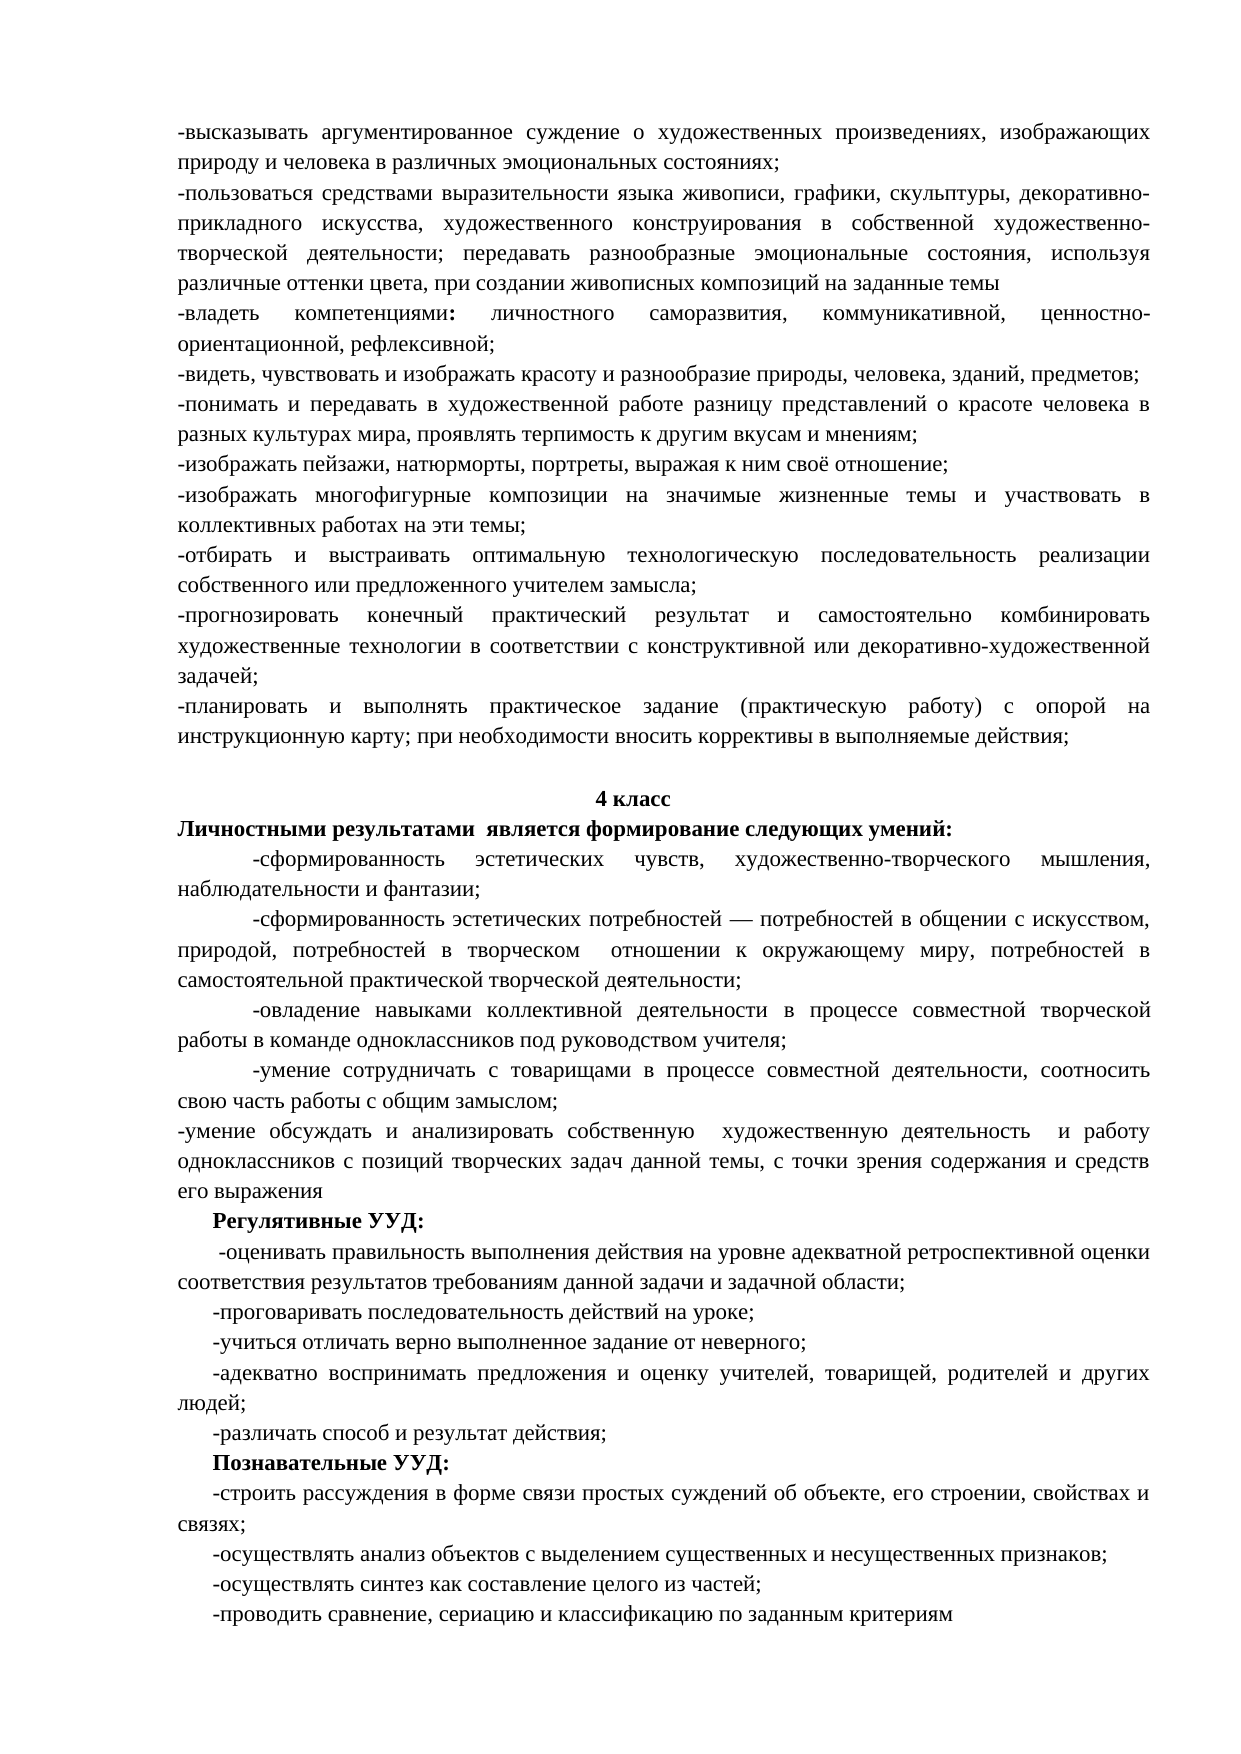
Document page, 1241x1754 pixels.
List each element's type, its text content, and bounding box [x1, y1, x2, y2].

text -прогнозировать конечный практический результат и самостоятельно комбинировать художественные технологии в соответствии с конструктивной или декоративно-художественной задачей; [177, 601, 1152, 688]
text -видеть, чувствовать и изображать красоту и разнообразие природы, человека, зданий, предметов; [177, 360, 1152, 386]
text -высказывать аргументированное суждение о художественных произведениях, изображающих природу и человека в различных эмоциональных состояниях; [177, 118, 1152, 175]
text -различать способ и результат действия; [177, 1419, 1152, 1445]
text -владеть компетенциями: личностного саморазвития, коммуникативной, ценностно-ориентационной, рефлексивной; [177, 299, 1152, 356]
text -изображать пейзажи, натюрморты, портреты, выражая к ним своё отношение; [177, 450, 1152, 477]
text -планировать и выполнять практическое задание (практическую работу) с опорой на инструкционную карту; при необходимости вносить коррективы в выполняемые действия; [177, 692, 1152, 749]
text Регулятивные УУД: [177, 1208, 1152, 1234]
text -учиться отличать верно выполненное задание от неверного; [177, 1328, 1152, 1355]
text -проводить сравнение, сериацию и классификацию по заданным критериям [177, 1600, 1152, 1627]
text -умение сотрудничать с товарищами в процессе совместной деятельности, соотносить свою часть работы с общим замыслом; [177, 1057, 1152, 1113]
text -осуществлять анализ объектов с выделением существенных и несущественных признаков; [177, 1540, 1152, 1566]
text -пользоваться средствами выразительности языка живописи, графики, скульптуры, декоративно-прикладного искусства, художественного конструирования в собственной художественно-творческой деятельности; передавать разнообразные эмоциональные состояния, используя различные оттенки цвета, при создании живописных композиций на заданные темы [177, 178, 1152, 296]
text -сформированность эстетических потребностей — потребностей в общении с искусством, природой, потребностей в творческом отношении к окружающему миру, потребностей в самостоятельной практической творческой деятельности; [177, 906, 1152, 992]
text -сформированность эстетических чувств, художественно-творческого мышления, наблюдательности и фантазии; [177, 845, 1152, 902]
text -умение обсуждать и анализировать собственную художественную деятельность и работу одноклассников с позиций творческих задач данной темы, с точки зрения содержания и средств его выражения [177, 1117, 1152, 1204]
text 4 класс [177, 785, 1152, 811]
text -адекватно воспринимать предложения и оценку учителей, товарищей, родителей и других людей; [177, 1359, 1152, 1415]
text -оценивать правильность выполнения действия на уровне адекватной ретроспективной оценки соответствия результатов требованиям данной задачи и задачной области; [177, 1238, 1152, 1294]
text -овладение навыками коллективной деятельности в процессе совместной творческой работы в команде одноклассников под руководством учителя; [177, 996, 1152, 1053]
text -осуществлять синтез как составление целого из частей; [177, 1570, 1152, 1596]
text -изображать многофигурные композиции на значимые жизненные темы и участвовать в коллективных работах на эти темы; [177, 481, 1152, 537]
text -отбирать и выстраивать оптимальную технологическую последовательность реализации собственного или предложенного учителем замысла; [177, 541, 1152, 598]
text Личностными результатами является формирование следующих умений: [177, 815, 1152, 841]
text -понимать и передавать в художественной работе разницу представлений о красоте человека в разных культурах мира, проявлять терпимость к другим вкусам и мнениям; [177, 390, 1152, 447]
text -проговаривать последовательность действий на уроке; [177, 1298, 1152, 1324]
text Познавательные УУД: [177, 1449, 1152, 1476]
text -строить рассуждения в форме связи простых суждений об объекте, его строении, свойствах и связях; [177, 1479, 1152, 1536]
